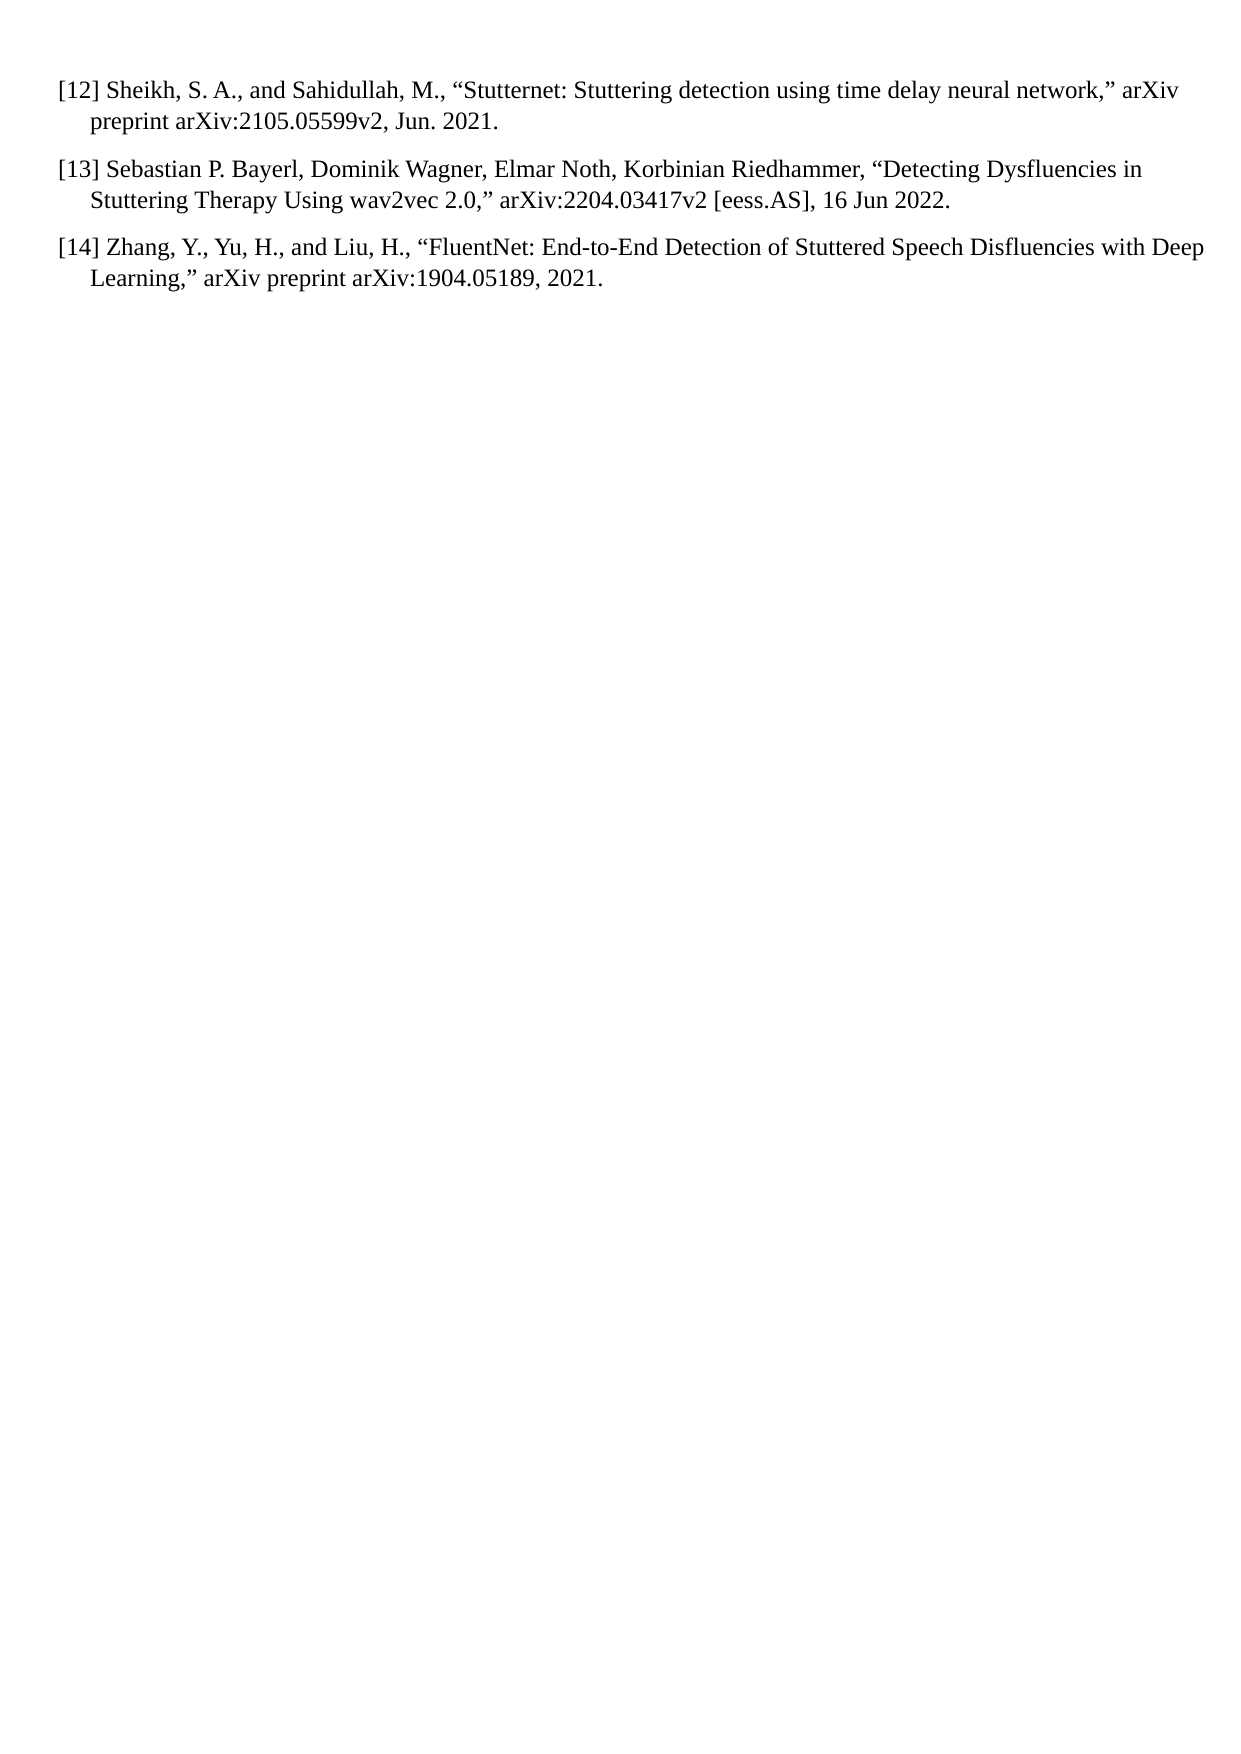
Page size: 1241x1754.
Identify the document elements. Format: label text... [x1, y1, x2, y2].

text [14] Zhang, Y., Yu, H., and Liu, H., “FluentNet: End-to-End Detection of Stuttered Speech Disfluencies with Deep Learning,” arXiv preprint arXiv:1904.05189, 2021. [45, 232, 1214, 292]
text [13] Sebastian P. Bayerl, Dominik Wagner, Elmar Noth, Korbinian Riedhammer, “Detecting Dysfluencies in Stuttering Therapy Using wav2vec 2.0,” arXiv:2204.03417v2 [eess.AS], 16 Jun 2022. [45, 154, 1214, 213]
text [12] Sheikh, S. A., and Sahidullah, M., “Stutternet: Stuttering detection using time delay neural network,” arXiv preprint arXiv:2105.05599v2, Jun. 2021. [45, 75, 1214, 135]
